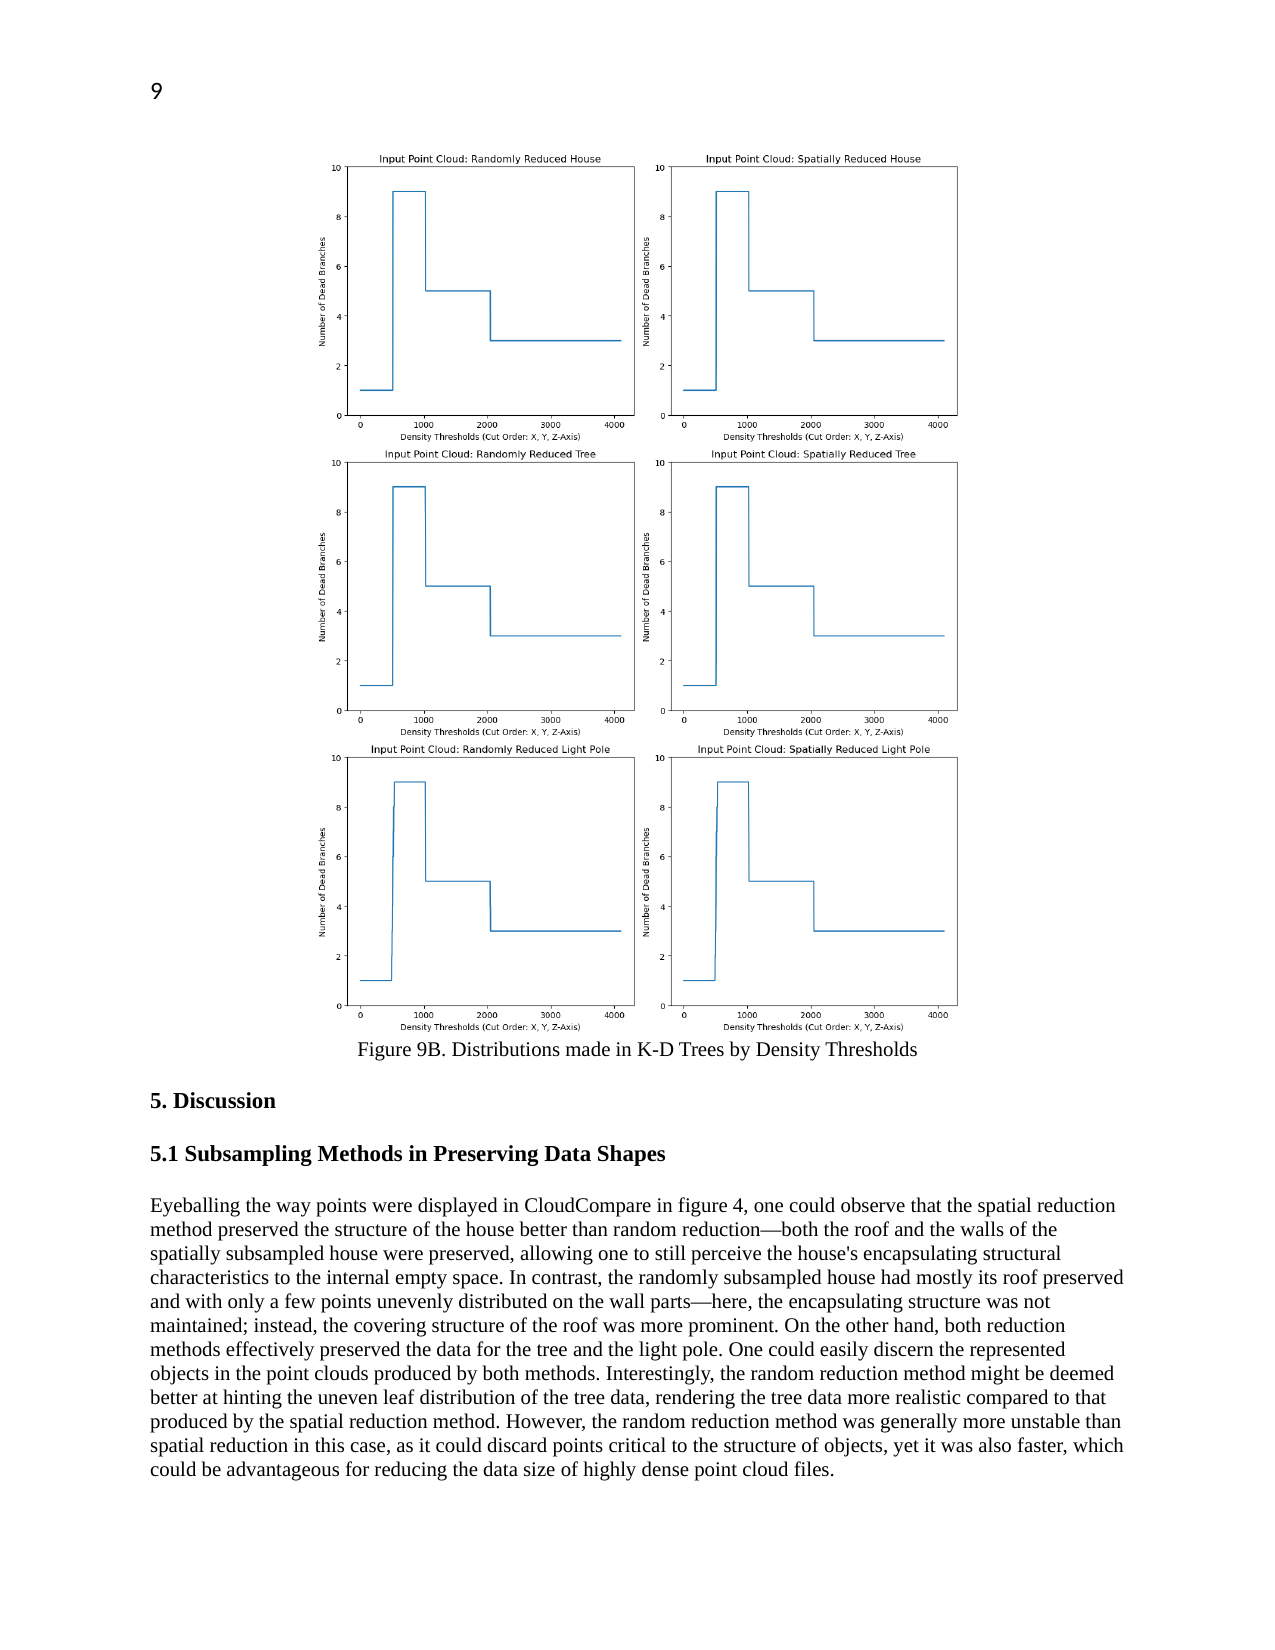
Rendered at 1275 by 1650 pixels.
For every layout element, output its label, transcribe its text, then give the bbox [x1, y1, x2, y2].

text 5. Discussion [150, 1087, 1125, 1114]
text Figure 9B. Distributions made in K-D Trees by Density Thresholds [150, 1037, 1125, 1061]
picture [313, 150, 962, 1037]
text 5.1 Subsampling Methods in Preserving Data Shapes [150, 1140, 1125, 1166]
text Eyeballing the way points were displayed in CloudCompare in figure 4, one could observe that the spatial reduction method preserved the structure of the house better than random reduction—both the roof and the walls of the spatially subsampled house were preserved, allowing one to still perceive the house's encapsulating structural characteristics to the internal empty space. In contrast, the randomly subsampled house had mostly its roof preserved and with only a few points unevenly distributed on the wall parts—here, the encapsulating structure was not maintained; instead, the covering structure of the roof was more prominent. On the other hand, both reduction methods effectively preserved the data for the tree and the light pole. One could easily discern the represented objects in the point clouds produced by both methods. Interestingly, the random reduction method might be deemed better at hinting the uneven leaf distribution of the tree data, rendering the tree data more realistic compared to that produced by the spatial reduction method. However, the random reduction method was generally more unstable than spatial reduction in this case, as it could discard points critical to the structure of objects, yet it was also faster, which could be advantageous for reducing the data size of highly dense point cloud files. [150, 1193, 1125, 1481]
